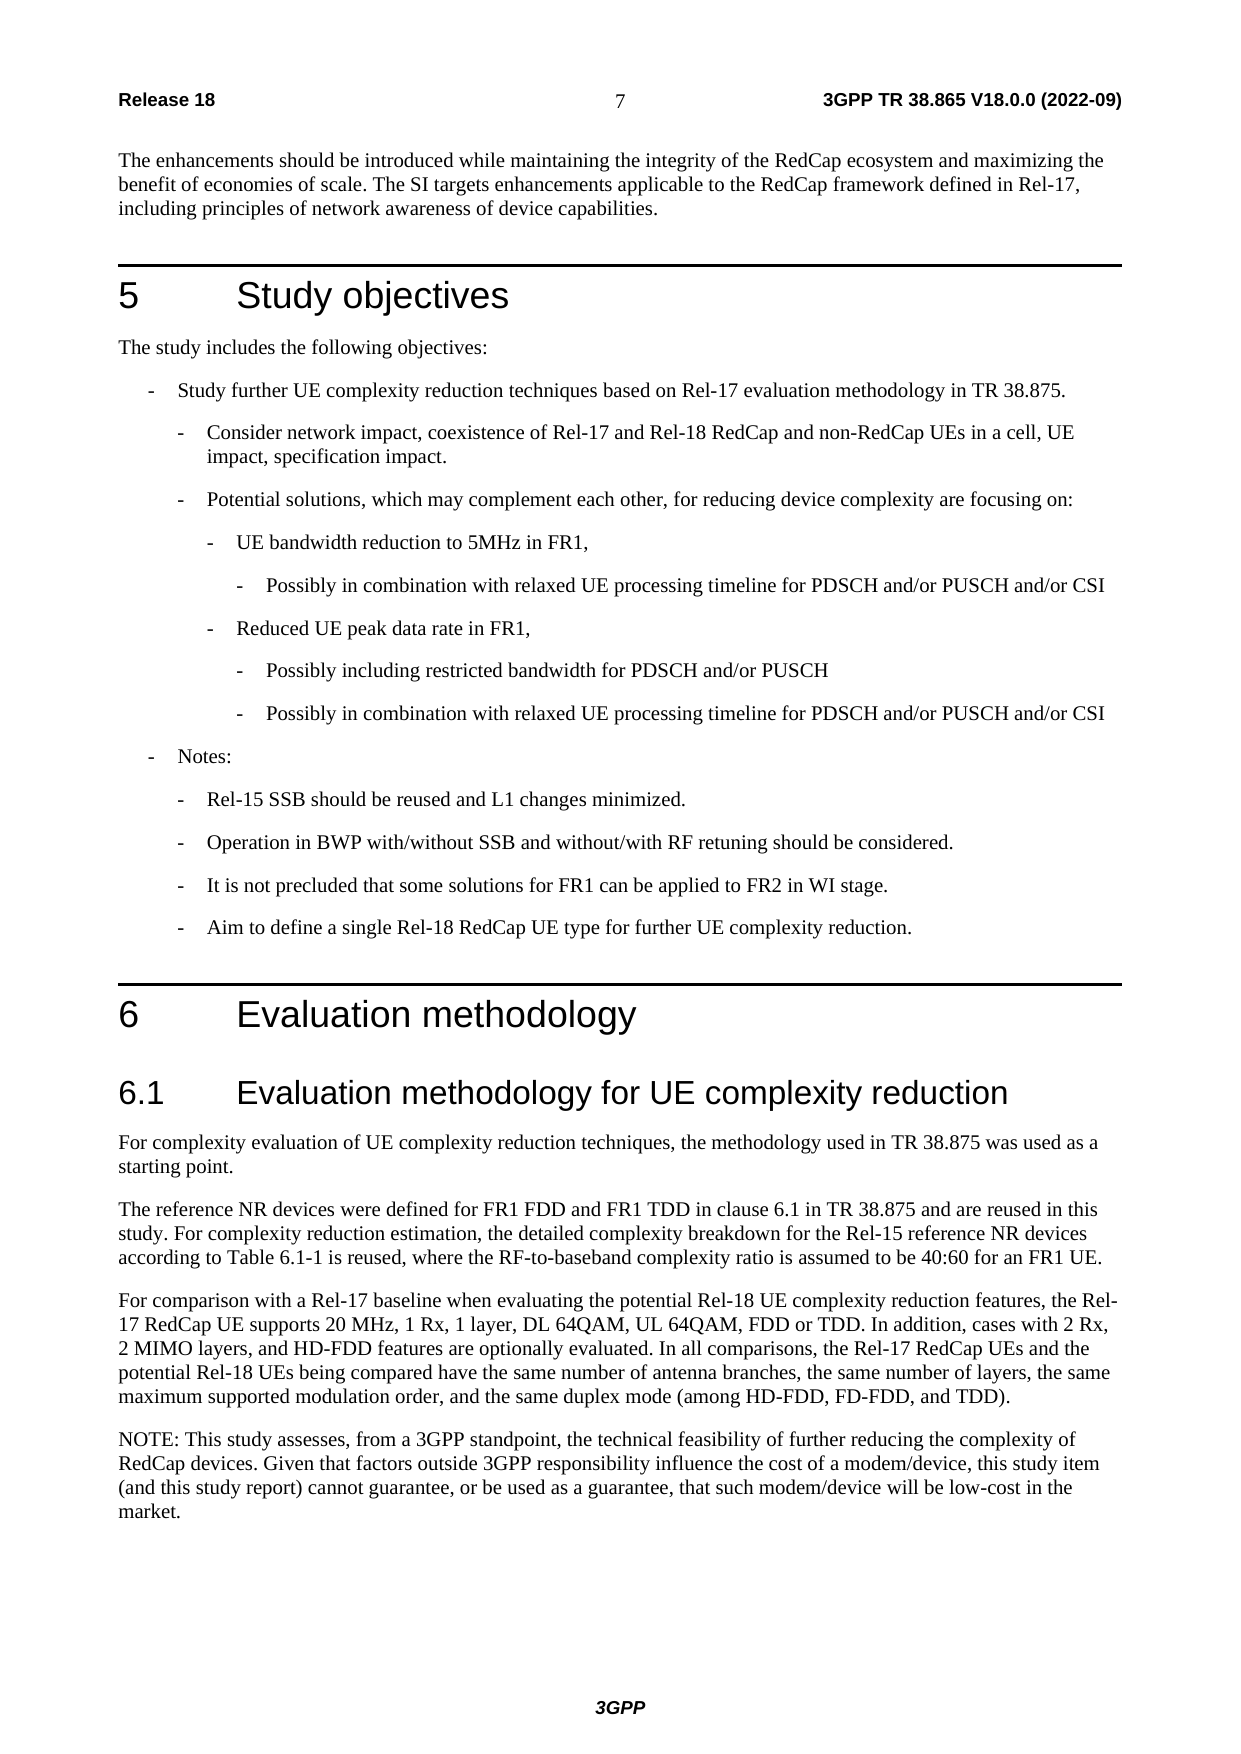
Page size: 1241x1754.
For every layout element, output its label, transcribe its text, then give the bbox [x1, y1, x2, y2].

text The enhancements should be introduced while maintaining the integrity of the RedCap ecosystem and maximizing the benefit of economies of scale. The SI targets enhancements applicable to the RedCap framework defined in Rel-17, including principles of network awareness of device capabilities. [118, 147, 1122, 220]
text The study includes the following objectives: [118, 335, 1122, 359]
subtitle 5 Study objectives [118, 267, 1122, 316]
text - Notes: [148, 744, 1122, 768]
subtitle 6.1 Evaluation methodology for UE complexity reduction [118, 1073, 1122, 1112]
text For complexity evaluation of UE complexity reduction techniques, the methodology used in TR 38.875 was used as a starting point. [118, 1130, 1122, 1178]
text For comparison with a Rel-17 baseline when evaluating the potential Rel-18 UE complexity reduction features, the Rel-17 RedCap UE supports 20 MHz, 1 Rx, 1 layer, DL 64QAM, UL 64QAM, FDD or TDD. In addition, cases with 2 Rx, 2 MIMO layers, and HD-FDD features are optionally evaluated. In all comparisons, the Rel-17 RedCap UEs and the potential Rel-18 UEs being compared have the same number of antenna branches, the same number of layers, the same maximum supported modulation order, and the same duplex mode (among HD-FDD, FD-FDD, and TDD). [118, 1288, 1122, 1408]
text - Consider network impact, coexistence of Rel-17 and Rel-18 RedCap and non-RedCap UEs in a cell, UE impact, specification impact. [177, 420, 1122, 468]
text - Potential solutions, which may complement each other, for reducing device complexity are focusing on: [177, 487, 1122, 511]
text - Reduced UE peak data rate in FR1, [207, 616, 1122, 640]
text - Operation in BWP with/without SSB and without/with RF retuning should be considered. [177, 830, 1122, 854]
text - Possibly in combination with relaxed UE processing timeline for PDSCH and/or PUSCH and/or CSI [236, 701, 1122, 725]
text - It is not precluded that some solutions for FR1 can be applied to FR2 in WI stage. [177, 872, 1122, 897]
text NOTE: This study assesses, from a 3GPP standpoint, the technical feasibility of further reducing the complexity of RedCap devices. Given that factors outside 3GPP responsibility influence the cost of a modem/device, this study item (and this study report) cannot guarantee, or be used as a guarantee, that such modem/device will be low-cost in the market. [118, 1427, 1122, 1523]
text The reference NR devices were defined for FR1 FDD and FR1 TDD in clause 6.1 in TR 38.875 and are reused in this study. For complexity reduction estimation, the detailed complexity breakdown for the Rel-15 reference NR devices according to Table 6.1-1 is reused, where the RF-to-baseband complexity ratio is assumed to be 40:60 for an FR1 UE. [118, 1197, 1122, 1269]
subtitle 6 Evaluation methodology [118, 986, 1122, 1036]
text - Aim to define a single Rel-18 RedCap UE type for further UE complexity reduction. [177, 915, 1122, 939]
text - Rel-15 SSB should be reused and L1 changes minimized. [177, 787, 1122, 811]
text - UE bandwidth reduction to 5MHz in FR1, [207, 530, 1122, 554]
text - Possibly including restricted bandwidth for PDSCH and/or PUSCH [236, 658, 1122, 682]
text - Possibly in combination with relaxed UE processing timeline for PDSCH and/or PUSCH and/or CSI [236, 573, 1122, 597]
text - Study further UE complexity reduction techniques based on Rel-17 evaluation methodology in TR 38.875. [148, 377, 1122, 402]
